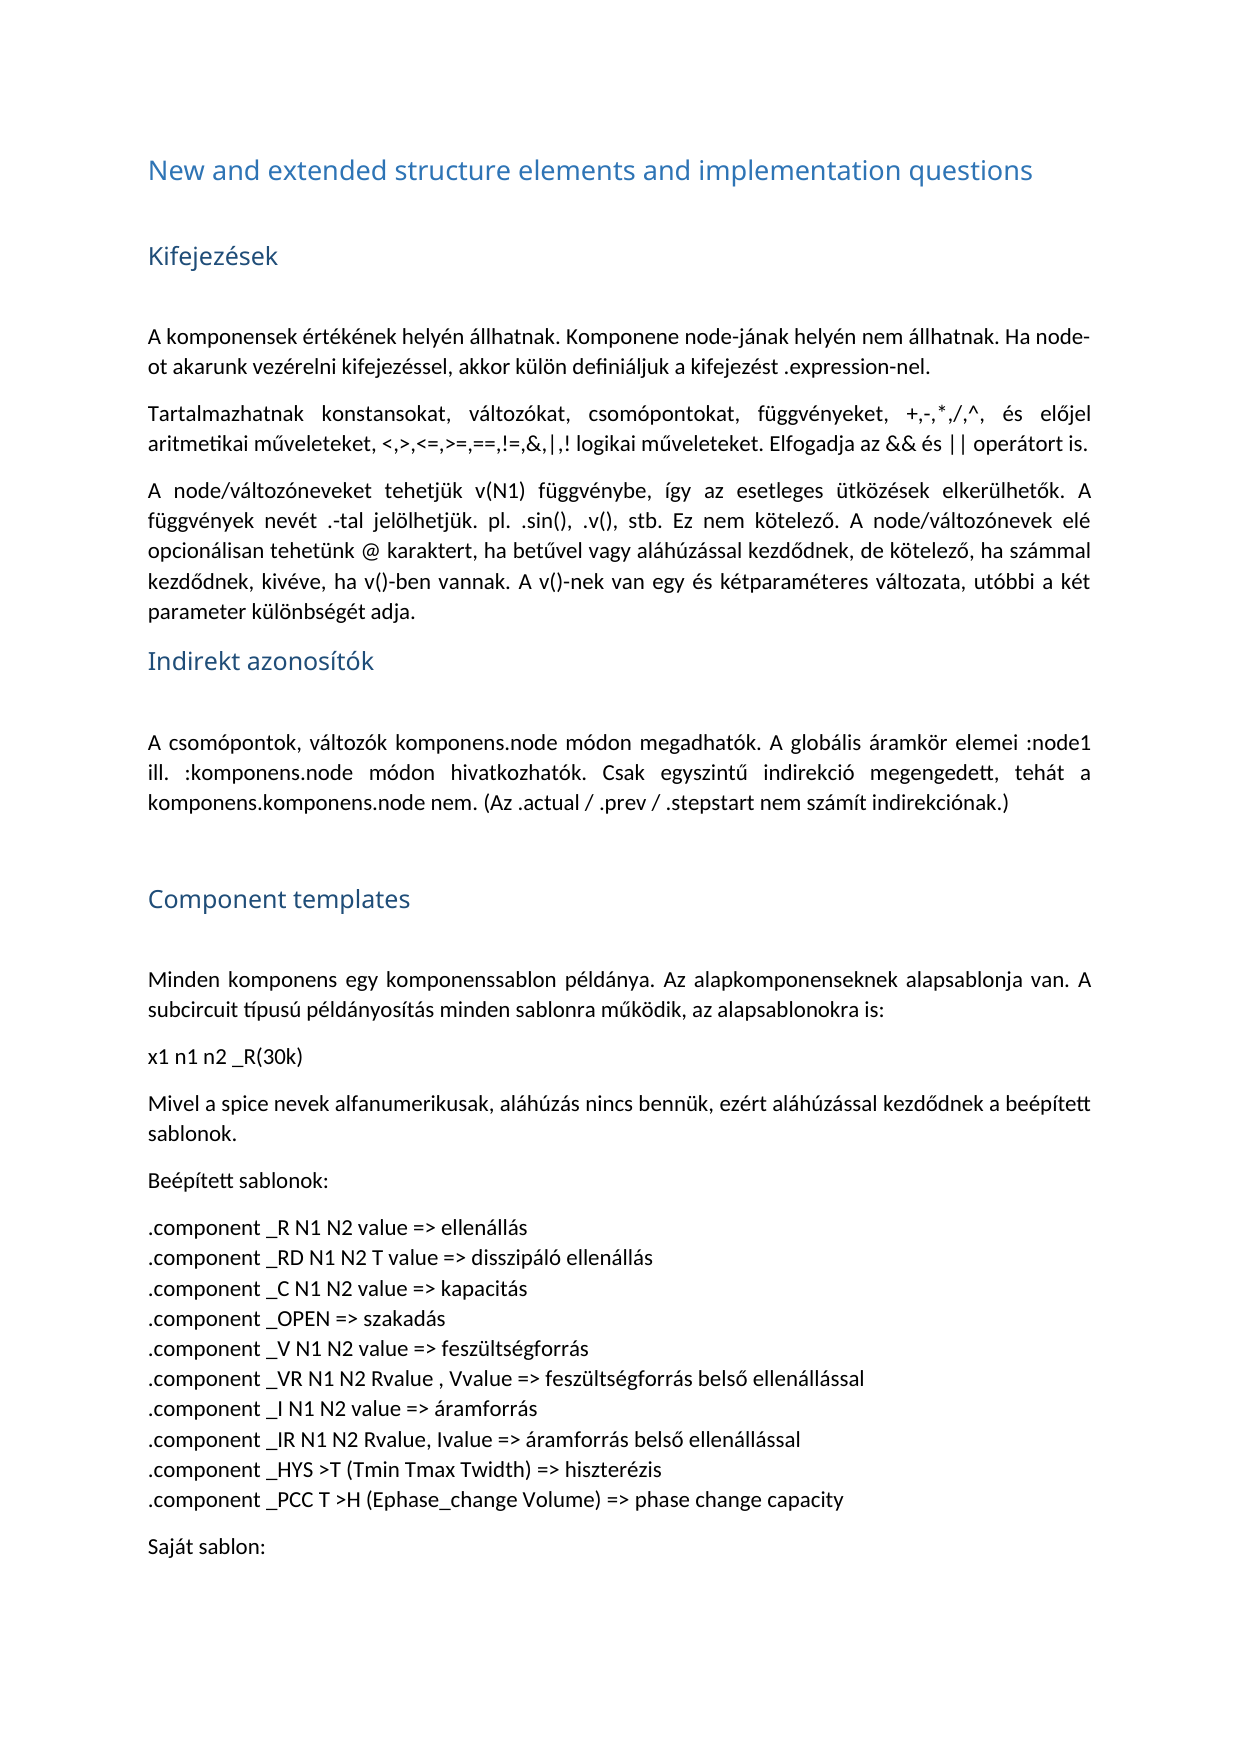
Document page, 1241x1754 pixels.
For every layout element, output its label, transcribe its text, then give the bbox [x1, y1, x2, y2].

subtitle New and extended structure elements and implementation questions [148, 152, 1093, 189]
text Mivel a spice nevek alfanumerikusak, aláhúzás nincs bennük, ezért aláhúzással kezdődnek a beépített sablonok. [148, 1089, 1093, 1148]
text Tartalmazhatnak konstansokat, változókat, csomópontokat, függvényeket, +,-,*,/,^, és előjel aritmetikai műveleteket, <,>,<=,>=,==,!=,&,|,! logikai műveleteket. Elfogadja az && és || operátort is. [148, 399, 1093, 457]
text A csomópontok, változók komponens.node módon megadhatók. A globális áramkör elemei :node1 ill. :komponens.node módon hivatkozhatók. Csak egyszintű indirekció megengedett, tehát a komponens.komponens.node nem. (Az .actual / .prev / .stepstart nem számít indirekciónak.) [148, 728, 1093, 816]
subtitle Kifejezések [148, 238, 1093, 272]
subtitle Component templates [148, 882, 1093, 916]
text Beépített sablonok: [148, 1166, 1093, 1194]
subtitle Indirekt azonosítók [148, 644, 1093, 678]
text x1 n1 n2 _R(30k) [148, 1042, 1093, 1071]
text .component _R N1 N2 value => ellenállás .component _RD N1 N2 T value => disszipáló ellenállás .component _C N1 N2 value => kapacitás .component _OPEN => szakadás .component _V N1 N2 value => feszültségforrás .component _VR N1 N2 Rvalue , Vvalue => feszültségforrás belső ellenállással .component _I N1 N2 value => áramforrás .component _IR N1 N2 Rvalue, Ivalue => áramforrás belső ellenállással .component _HYS >T (Tmin Tmax Twidth) => hiszterézis .component _PCC T >H (Ephase_change Volume) => phase change capacity [148, 1213, 1093, 1513]
text Saját sablon: [148, 1532, 1093, 1560]
text A komponensek értékének helyén állhatnak. Komponene node-jának helyén nem állhatnak. Ha node-ot akarunk vezérelni kifejezéssel, akkor külön definiáljuk a kifejezést .expression-nel. [148, 322, 1093, 380]
text Minden komponens egy komponenssablon példánya. Az alapkomponenseknek alapsablonja van. A subcircuit típusú példányosítás minden sablonra működik, az alapsablonokra is: [148, 965, 1093, 1024]
text A node/változóneveket tehetjük v(N1) függvénybe, így az esetleges ütközések elkerülhetők. A függvények nevét .-tal jelölhetjük. pl. .sin(), .v(), stb. Ez nem kötelező. A node/változónevek elé opcionálisan tehetünk @ karaktert, ha betűvel vagy aláhúzással kezdődnek, de kötelező, ha számmal kezdődnek, kivéve, ha v()-ben vannak. A v()-nek van egy és kétparaméteres változata, utóbbi a két parameter különbségét adja. [148, 476, 1093, 625]
